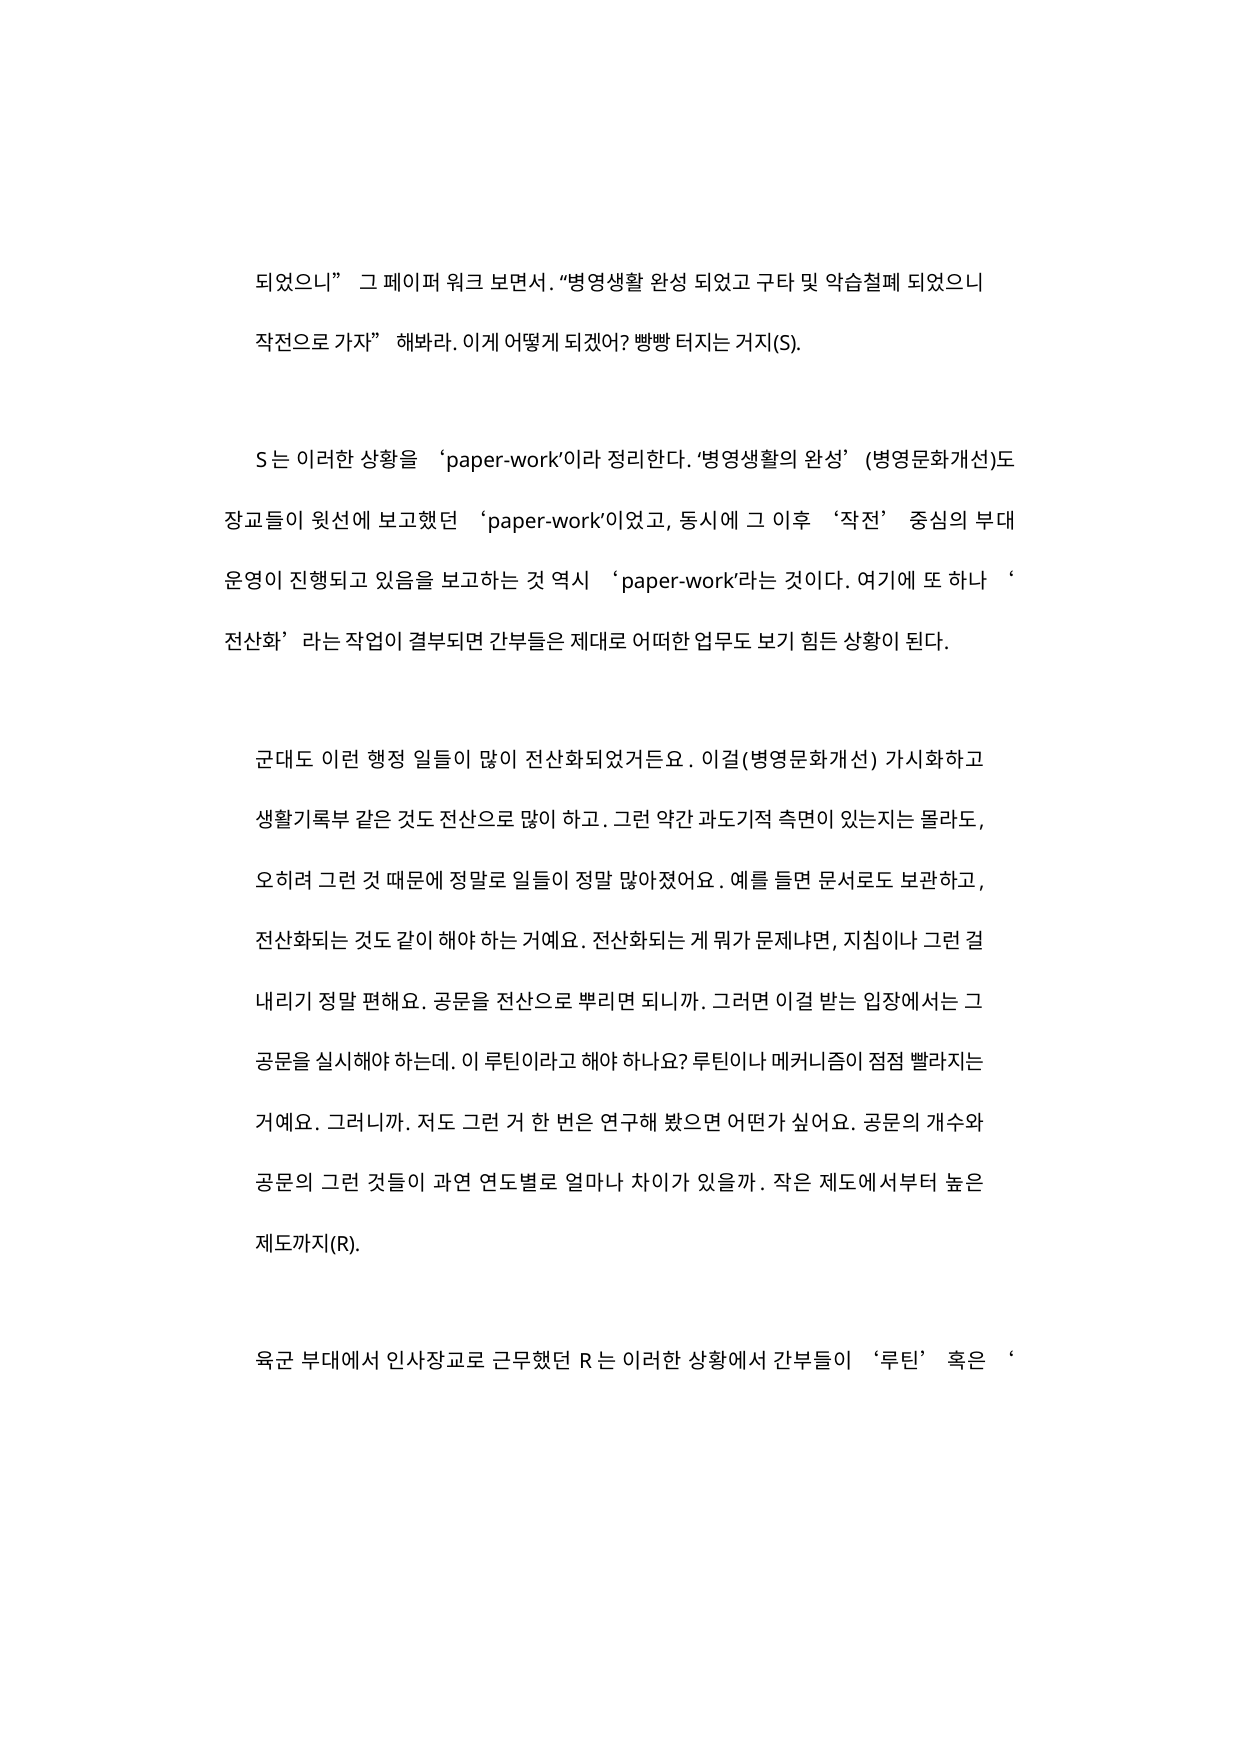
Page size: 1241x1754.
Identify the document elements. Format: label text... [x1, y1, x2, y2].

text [256, 266, 984, 357]
text 군대도 이런 행정 일들이 많이 전산화되었거든요. 이걸(병영문화개선) 가시화하고 생활기록부 같은 것도 전산으로 많이 하고. 그런 약간 과도기적 측면이 있는지는 몰라도, 오히려 그런 것 때문에 정말로 일들이 정말 많아졌어요. 예를 들면 문서로도 보관하고, 전산화되는 것도 같이 해야 하는 거예요. 전산화되는 게 뭐가 문제냐면, 지침이나 그런 걸 내리기 정말 편해요. 공문을 전산으로 뿌리면 되니까. 그러면 이걸 받는 입장에서는 그 공문을 실시해야 하는데. 이 루틴이라고 해야 하나요? 루틴이나 메커니즘이 점점 빨라지는 거예요. 그러니까. 저도 그런 거 한 번은 연구해 봤으면 어떤가 싶어요. 공문의 개수와 공문의 그런 것들이 과연 연도별로 얼마나 차이가 있을까. 작은 제도에서부터 높은 제도까지(R). [256, 743, 984, 1257]
text S는 이러한 상황을 ‘paper-work’이라 정리한다. ‘병영생활의 완성’(병영문화개선)도 장교들이 윗선에 보고했던 ‘paper-work’이었고, 동시에 그 이후 ‘작전’ 중심의 부대 운영이 진행되고 있음을 보고하는 것 역시 ‘paper-work’라는 것이다. 여기에 또 하나 ‘전산화’라는 작업이 결부되면 간부들은 제대로 어떠한 업무도 보기 힘든 상황이 된다. [224, 444, 1016, 656]
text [224, 1344, 1016, 1375]
